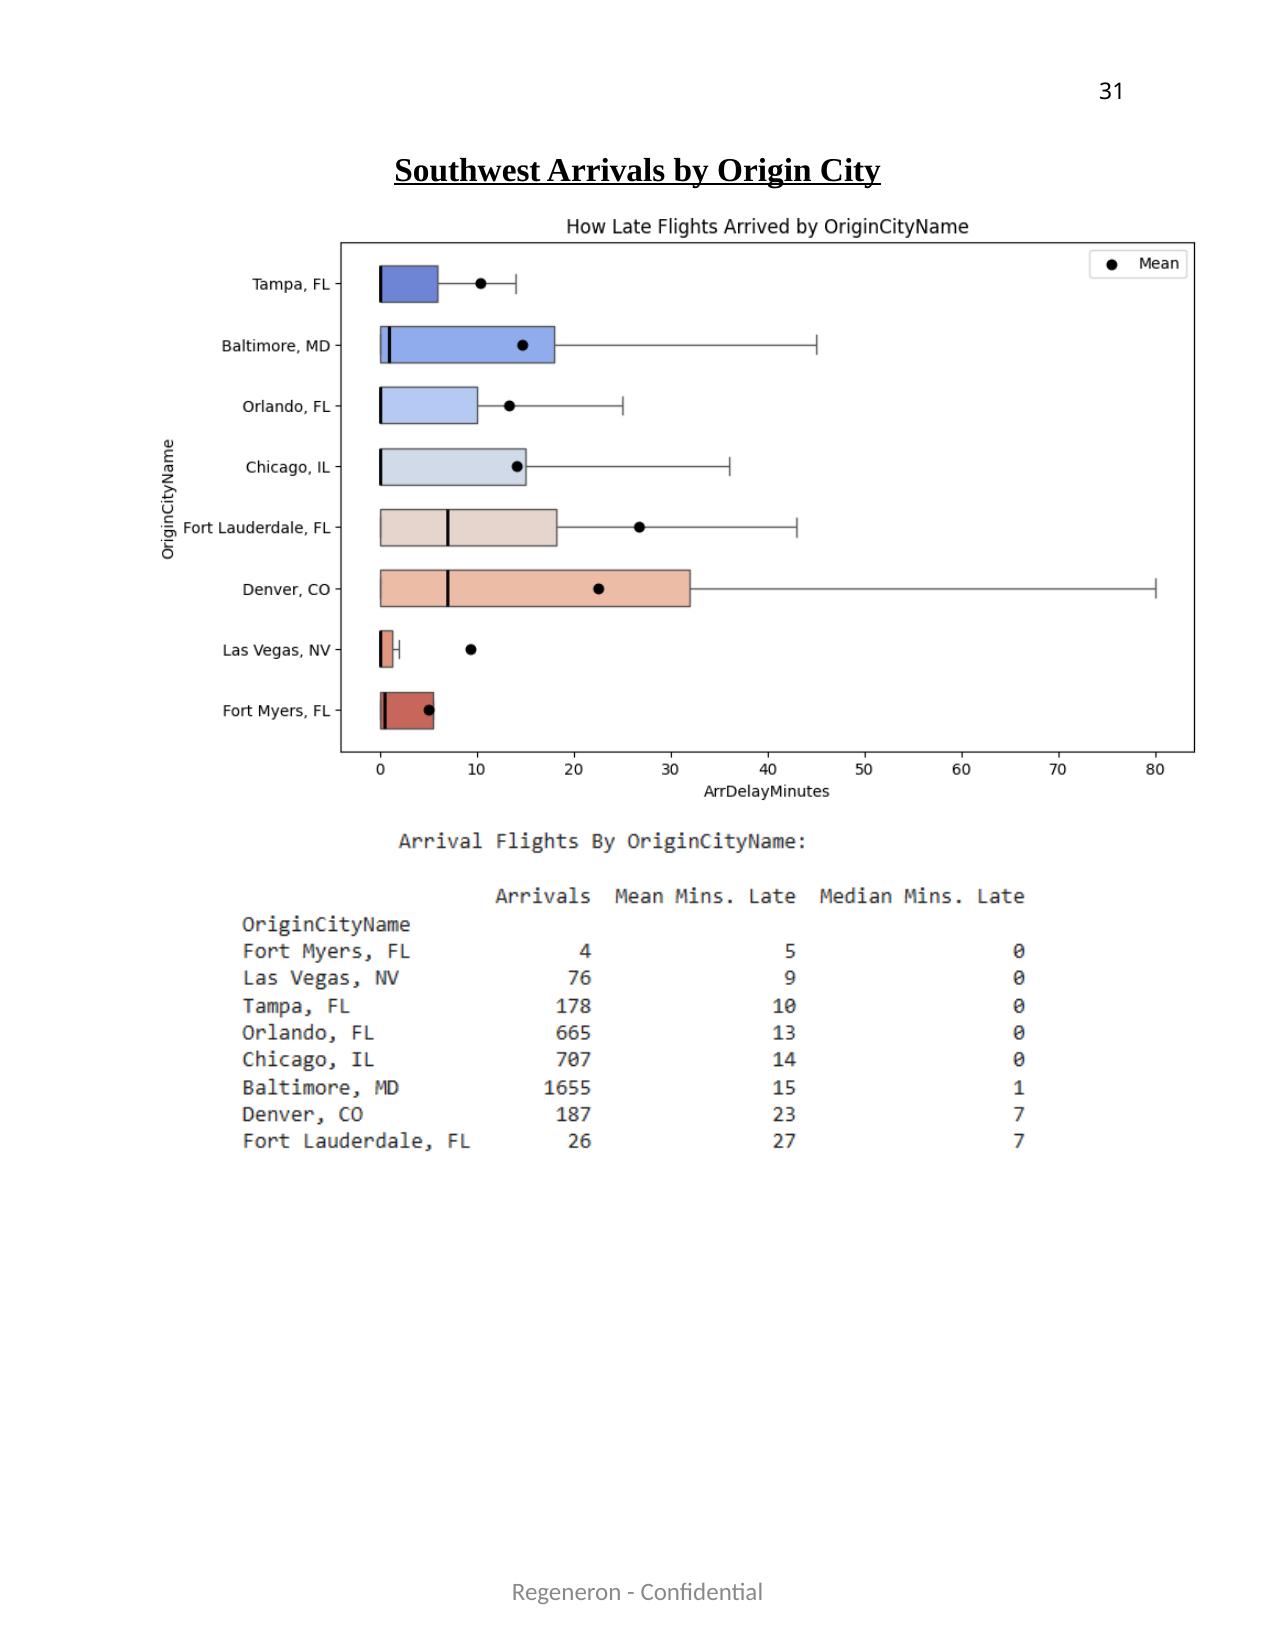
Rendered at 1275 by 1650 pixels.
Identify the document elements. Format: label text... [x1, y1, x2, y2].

text Southwest Arrivals by Origin City [150, 150, 1125, 188]
picture [150, 208, 1204, 810]
picture [238, 828, 1037, 1156]
